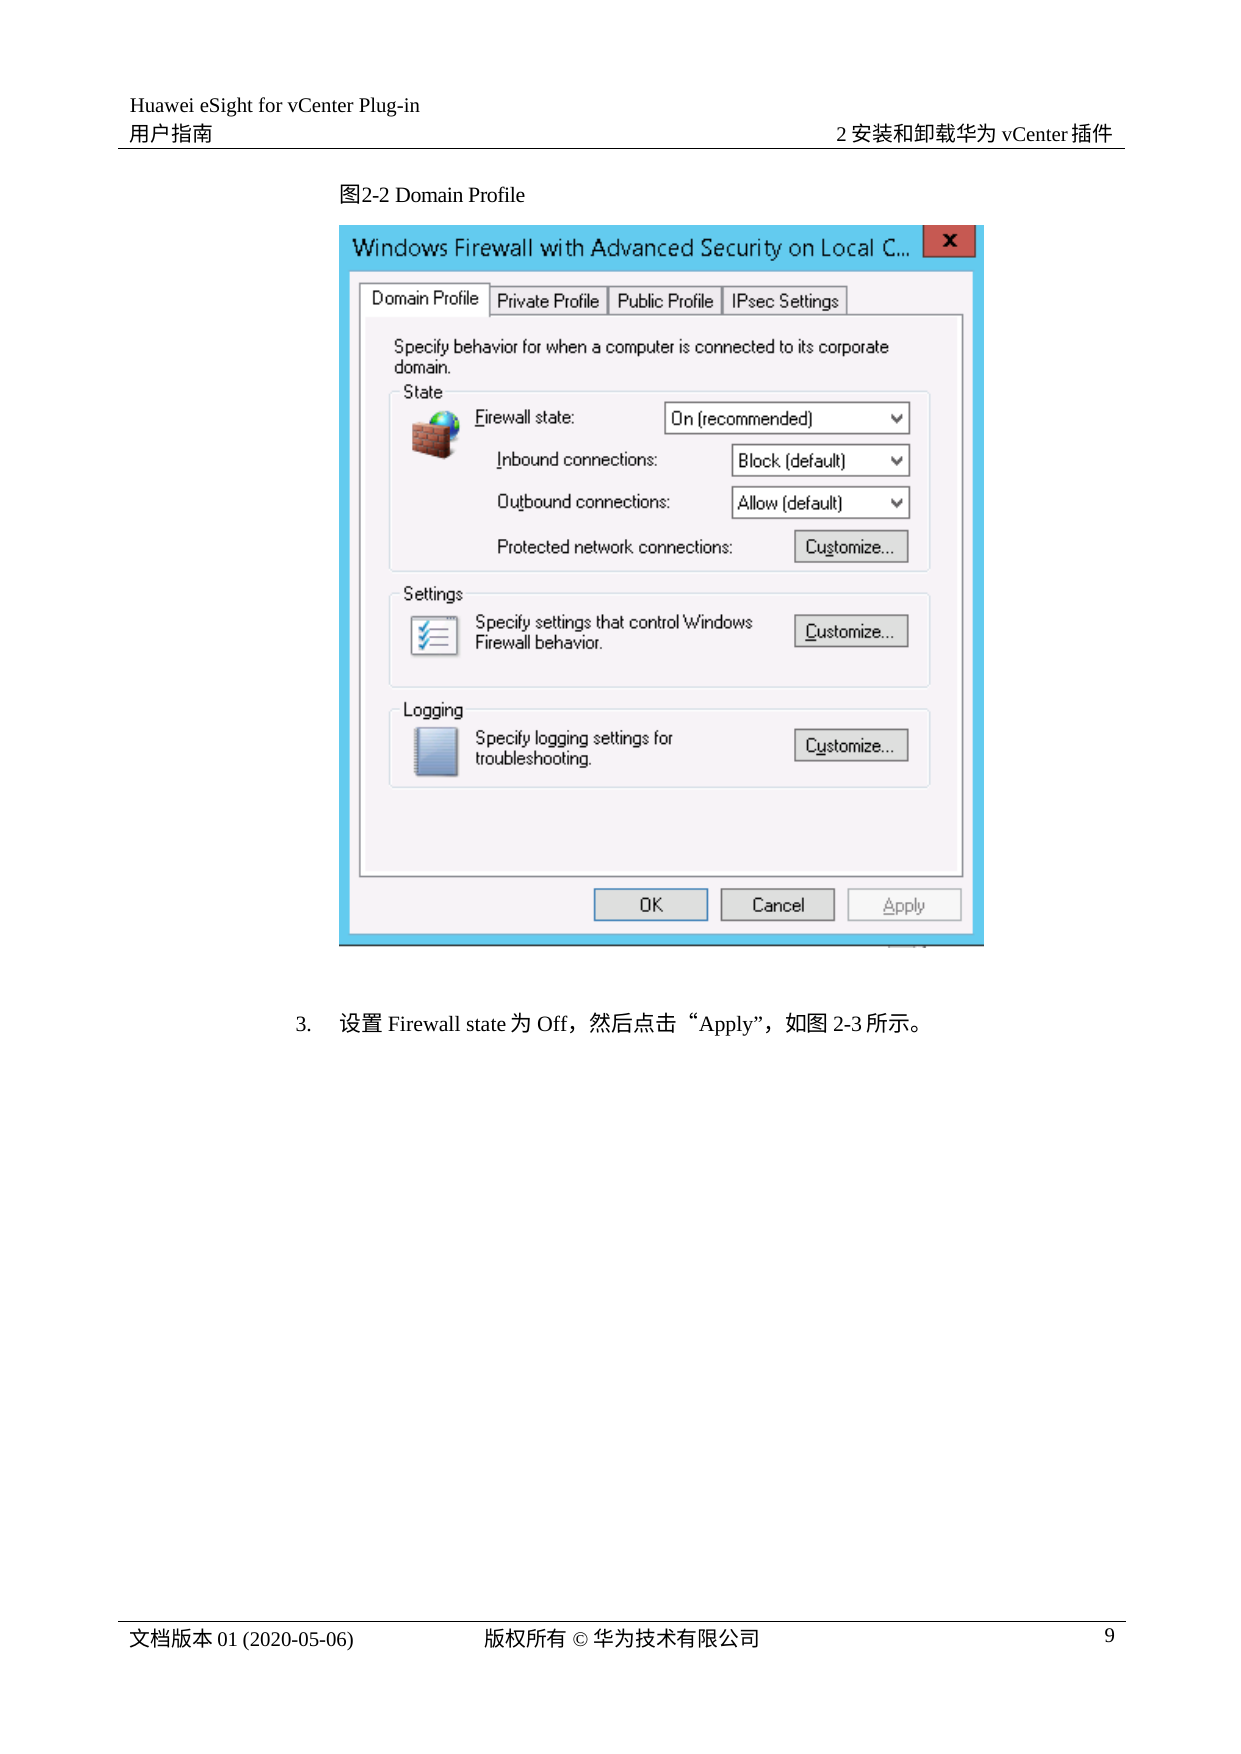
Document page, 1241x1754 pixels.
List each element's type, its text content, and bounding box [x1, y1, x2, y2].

text Domain Profile [339, 177, 1122, 209]
list 设置Firewall state为Off，然后点击“Apply”，如图2-8所示。 [295, 1006, 1122, 1038]
picture [339, 225, 984, 948]
